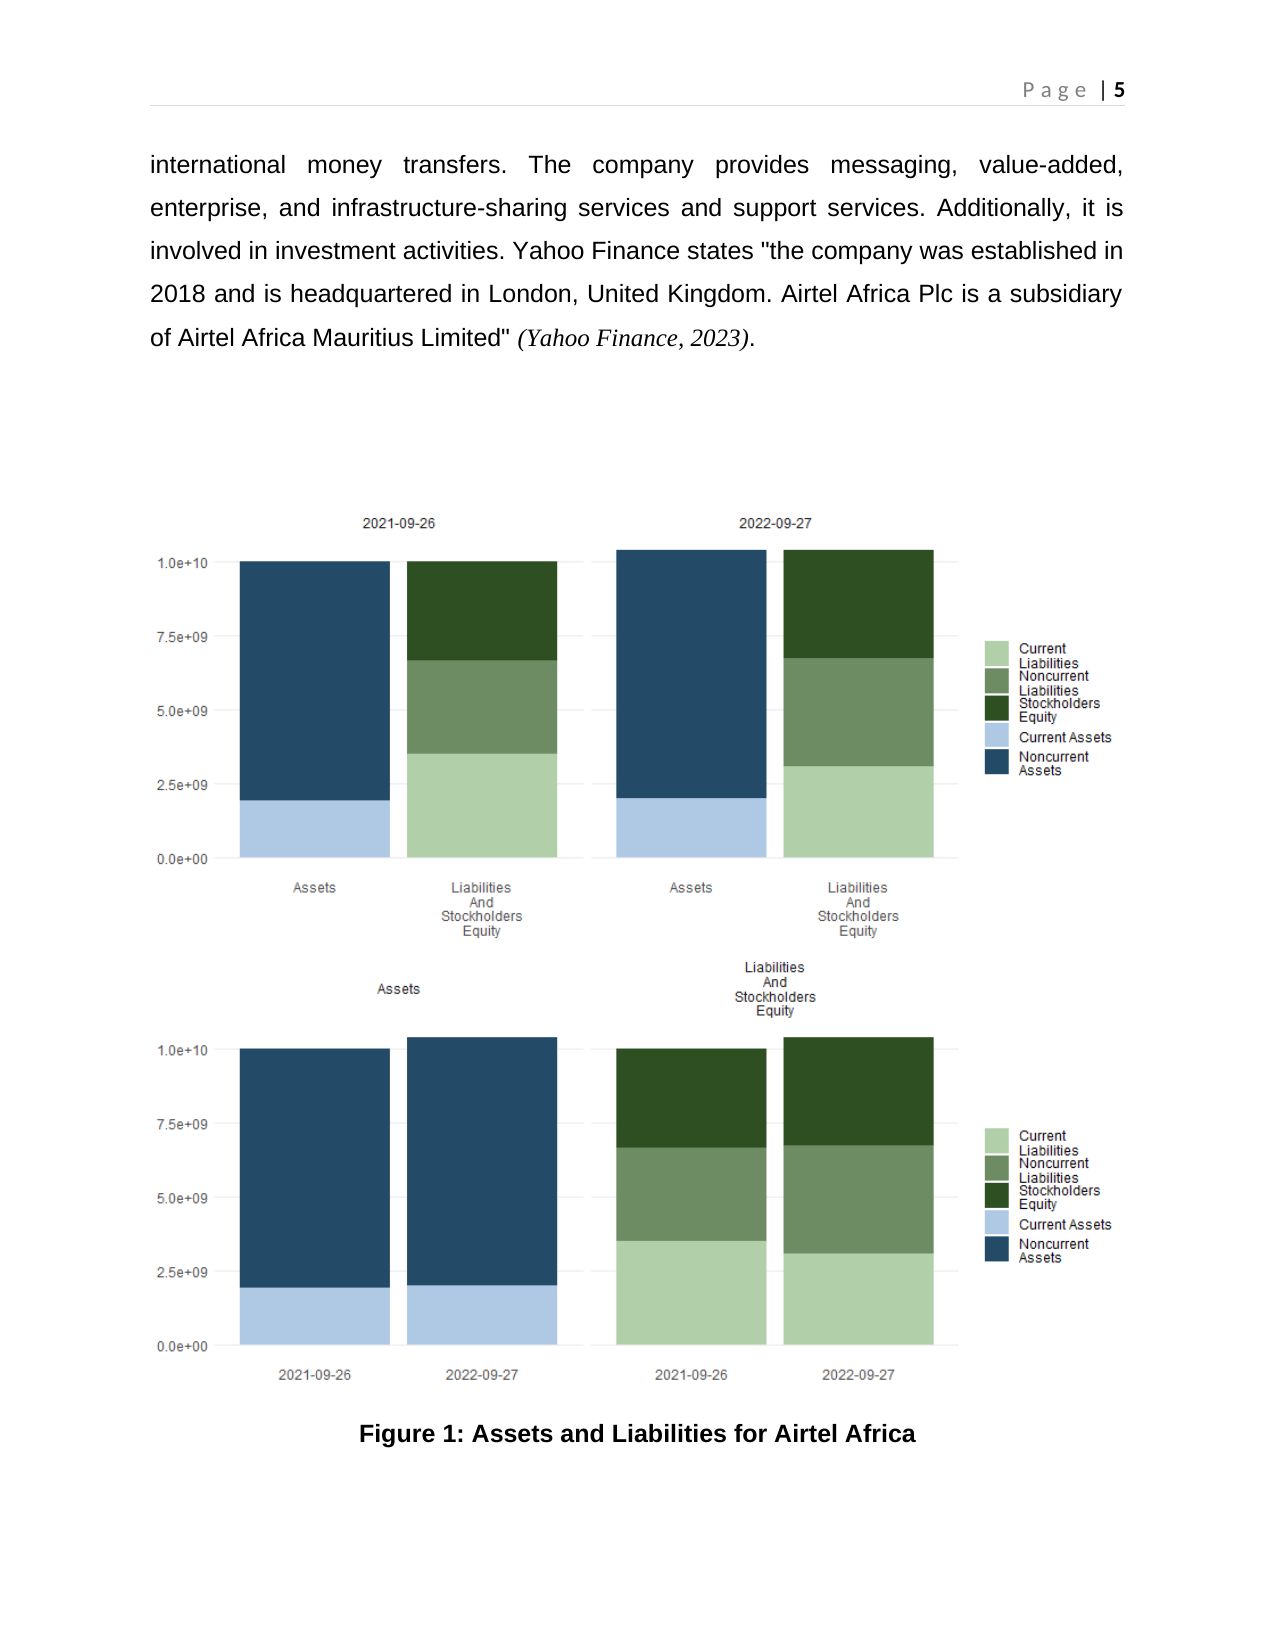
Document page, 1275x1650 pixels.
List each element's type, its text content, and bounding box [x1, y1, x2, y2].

picture [150, 502, 1125, 1389]
text Figure 1: Assets and Liabilities for Airtel Africa [150, 1419, 1125, 1448]
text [150, 150, 1125, 351]
